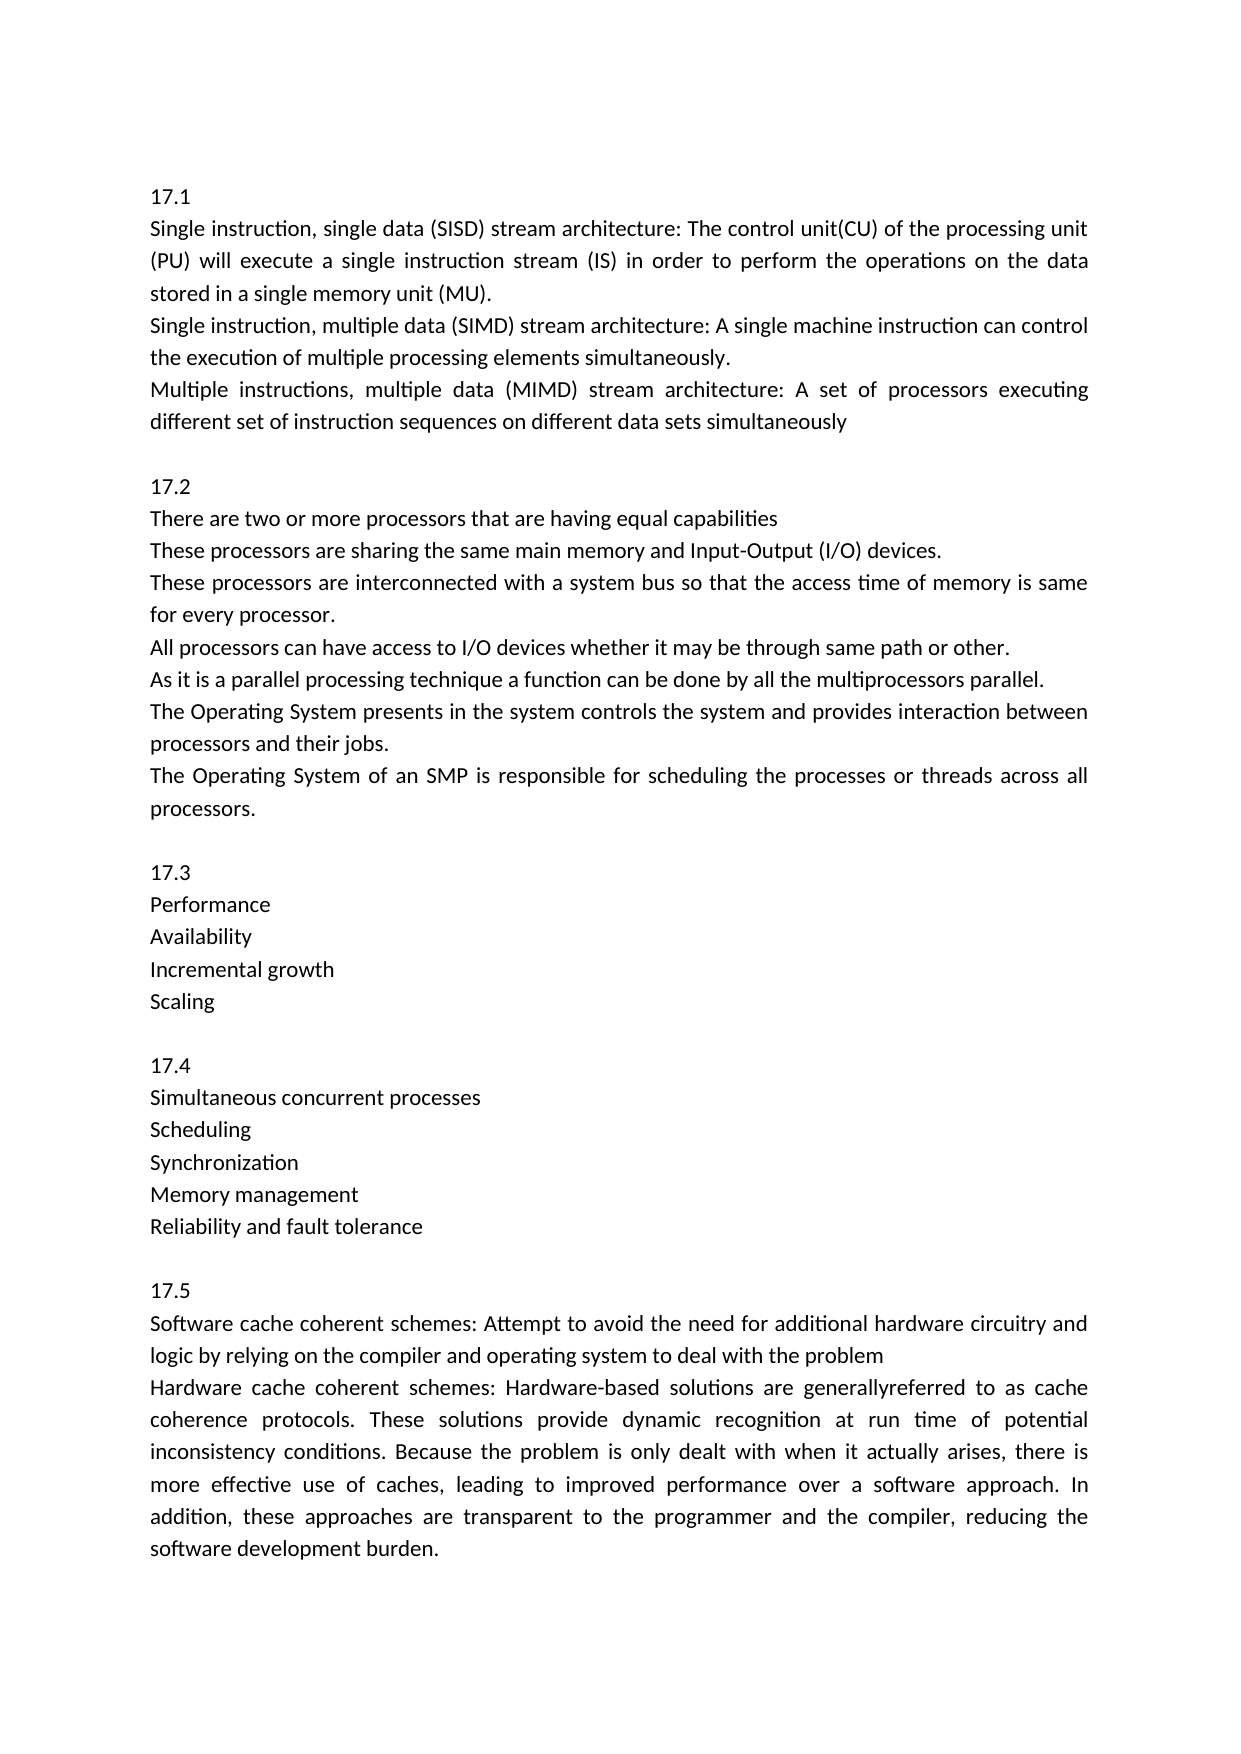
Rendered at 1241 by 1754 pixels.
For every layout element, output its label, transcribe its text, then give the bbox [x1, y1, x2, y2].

text 17.4 [150, 1051, 1090, 1079]
text All processors can have access to I/O devices whether it may be through same path or other. [150, 633, 1090, 661]
text Single instruction, multiple data (SIMD) stream architecture: A single machine instruction can control the execution of multiple processing elements simultaneously. [150, 311, 1090, 371]
text There are two or more processors that are having equal capabilities [150, 504, 1090, 532]
text 17.1 [150, 182, 1090, 210]
text Availability [150, 922, 1090, 951]
text Scaling [150, 987, 1090, 1015]
text Simultaneous concurrent processes [150, 1083, 1090, 1111]
text These processors are sharing the same main memory and Input-Output (I/O) devices. [150, 536, 1090, 564]
text Incremental growth [150, 955, 1090, 983]
text Performance [150, 890, 1090, 918]
text Memory management [150, 1180, 1090, 1208]
text As it is a parallel processing technique a function can be done by all the multiprocessors parallel. [150, 665, 1090, 693]
text The Operating System of an SMP is responsible for scheduling the processes or threads across all processors. [150, 762, 1090, 822]
text Synchronization [150, 1148, 1090, 1176]
text Reliability and fault tolerance [150, 1212, 1090, 1240]
text 17.2 [150, 472, 1090, 500]
text The Operating System presents in the system controls the system and provides interaction between processors and their jobs. [150, 697, 1090, 757]
text Scheduling [150, 1116, 1090, 1144]
text Software cache coherent schemes: Attempt to avoid the need for additional hardware circuitry and logic by relying on the compiler and operating system to deal with the problem [150, 1309, 1090, 1369]
text Hardware cache coherent schemes: Hardware-based solutions are generallyreferred to as cache coherence protocols. These solutions provide dynamic recognition at run time of potential inconsistency conditions. Because the problem is only dealt with when it actually arises, there is more effective use of caches, leading to improved performance over a software approach. In addition, these approaches are transparent to the programmer and the compiler, reducing the software development burden. [150, 1373, 1090, 1562]
text Single instruction, single data (SISD) stream architecture: The control unit(CU) of the processing unit (PU) will execute a single instruction stream (IS) in order to perform the operations on the data stored in a single memory unit (MU). [150, 214, 1090, 307]
text 17.3 [150, 858, 1090, 886]
text These processors are interconnected with a system bus so that the access time of memory is same for every processor. [150, 568, 1090, 629]
text 17.5 [150, 1277, 1090, 1304]
text Multiple instructions, multiple data (MIMD) stream architecture: A set of processors executing different set of instruction sequences on different data sets simultaneously [150, 375, 1090, 436]
